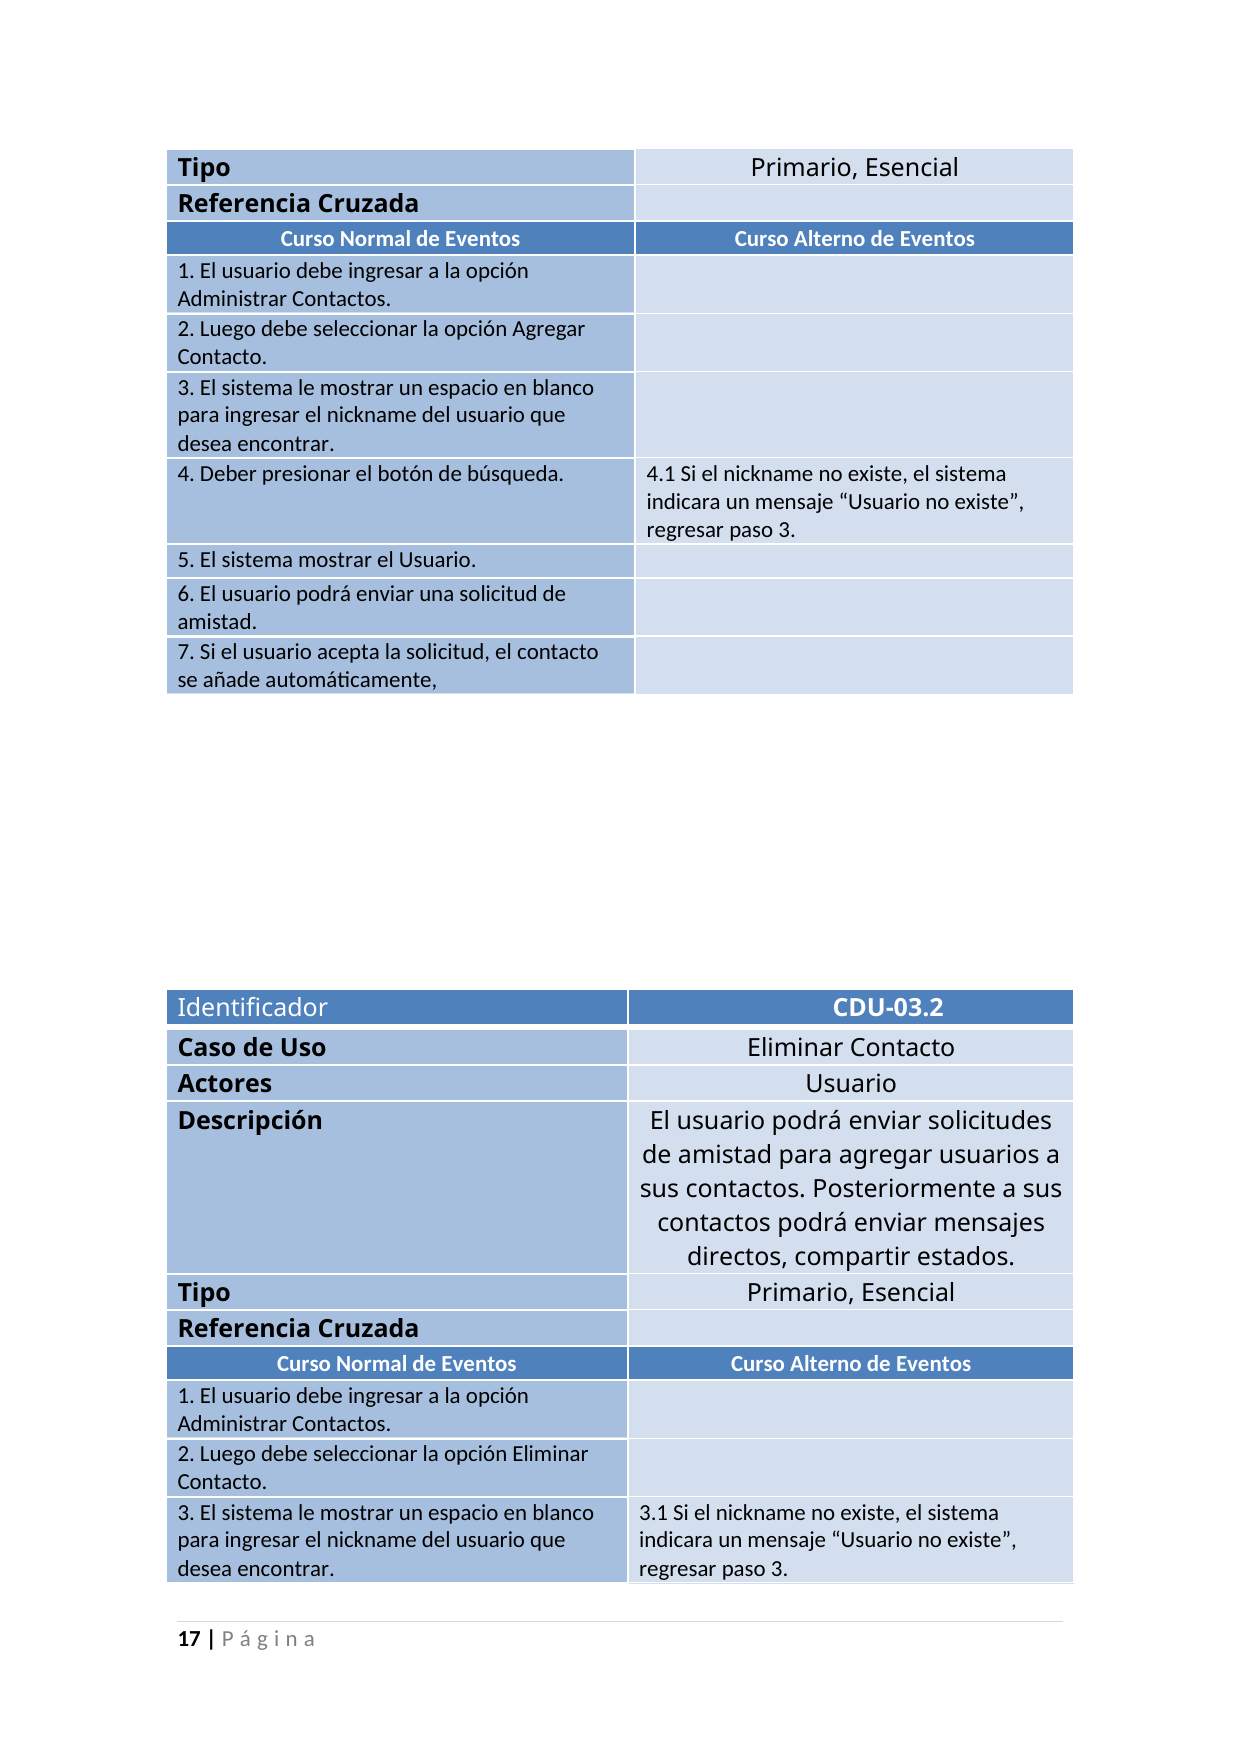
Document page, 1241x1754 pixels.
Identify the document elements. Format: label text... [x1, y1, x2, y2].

table_cell 3. El sistema le mostrar un espacio en blanco para ingresar el nickname del usuario que desea encontrar. [167, 373, 634, 457]
table_cell [636, 579, 1073, 635]
table_cell 4.1 Si el nickname no existe, el sistema indicara un mensaje “Usuario no existe”, regresar paso 3. [636, 458, 1073, 543]
table_cell [636, 372, 1073, 457]
table_cell 2. Luego debe seleccionar la opción Eliminar Contacto. [167, 1440, 627, 1496]
table_cell [636, 314, 1073, 371]
table_cell Eliminar Contacto [629, 1030, 1073, 1064]
table_cell [629, 1381, 1073, 1437]
table_cell Primario, Esencial [629, 1274, 1073, 1309]
table_cell [629, 1439, 1073, 1496]
table_cell Tipo [167, 150, 634, 184]
table_cell [636, 185, 1073, 220]
table_cell Usuario [629, 1066, 1073, 1100]
table_cell [629, 1310, 1073, 1345]
table_cell Curso Alterno de Eventos [629, 1347, 1073, 1379]
table_cell Descripción [167, 1102, 627, 1273]
table_cell 6. El usuario podrá enviar una solicitud de amistad. [167, 579, 634, 635]
table_cell Caso de Uso [167, 1030, 627, 1064]
table_cell Referencia Cruzada [167, 186, 634, 220]
table_cell Tipo [167, 1275, 627, 1309]
table_cell Curso Normal de Eventos [167, 1347, 627, 1379]
table_cell 3.1 Si el nickname no existe, el sistema indicara un mensaje “Usuario no existe”, regresar paso 3. [629, 1497, 1073, 1582]
table_cell 4. Deber presionar el botón de búsqueda. [167, 459, 634, 543]
table_cell Curso Alterno de Eventos [636, 222, 1073, 254]
table_cell 1. El usuario debe ingresar a la opción Administrar Contactos. [167, 1381, 627, 1437]
table_cell Actores [167, 1066, 627, 1100]
table_cell Curso Normal de Eventos [167, 222, 634, 254]
table_cell 3. El sistema le mostrar un espacio en blanco para ingresar el nickname del usuario que desea encontrar. [167, 1498, 627, 1582]
table_cell [636, 256, 1073, 312]
table_cell [636, 545, 1073, 577]
table_cell 5. El sistema mostrar el Usuario. [167, 545, 634, 577]
table_cell 2. Luego debe seleccionar la opción Agregar Contacto. [167, 315, 634, 371]
table_cell Referencia Cruzada [167, 1311, 627, 1345]
table_cell 1. El usuario debe ingresar a la opción Administrar Contactos. [167, 256, 634, 312]
table_header Identificador [167, 990, 627, 1024]
table_header CDU-03.2 [629, 990, 1073, 1024]
table_cell [636, 637, 1073, 693]
table_cell 7. Si el usuario acepta la solicitud, el contacto se añade automáticamente, [167, 638, 634, 693]
table_cell Primario, Esencial [636, 149, 1073, 184]
